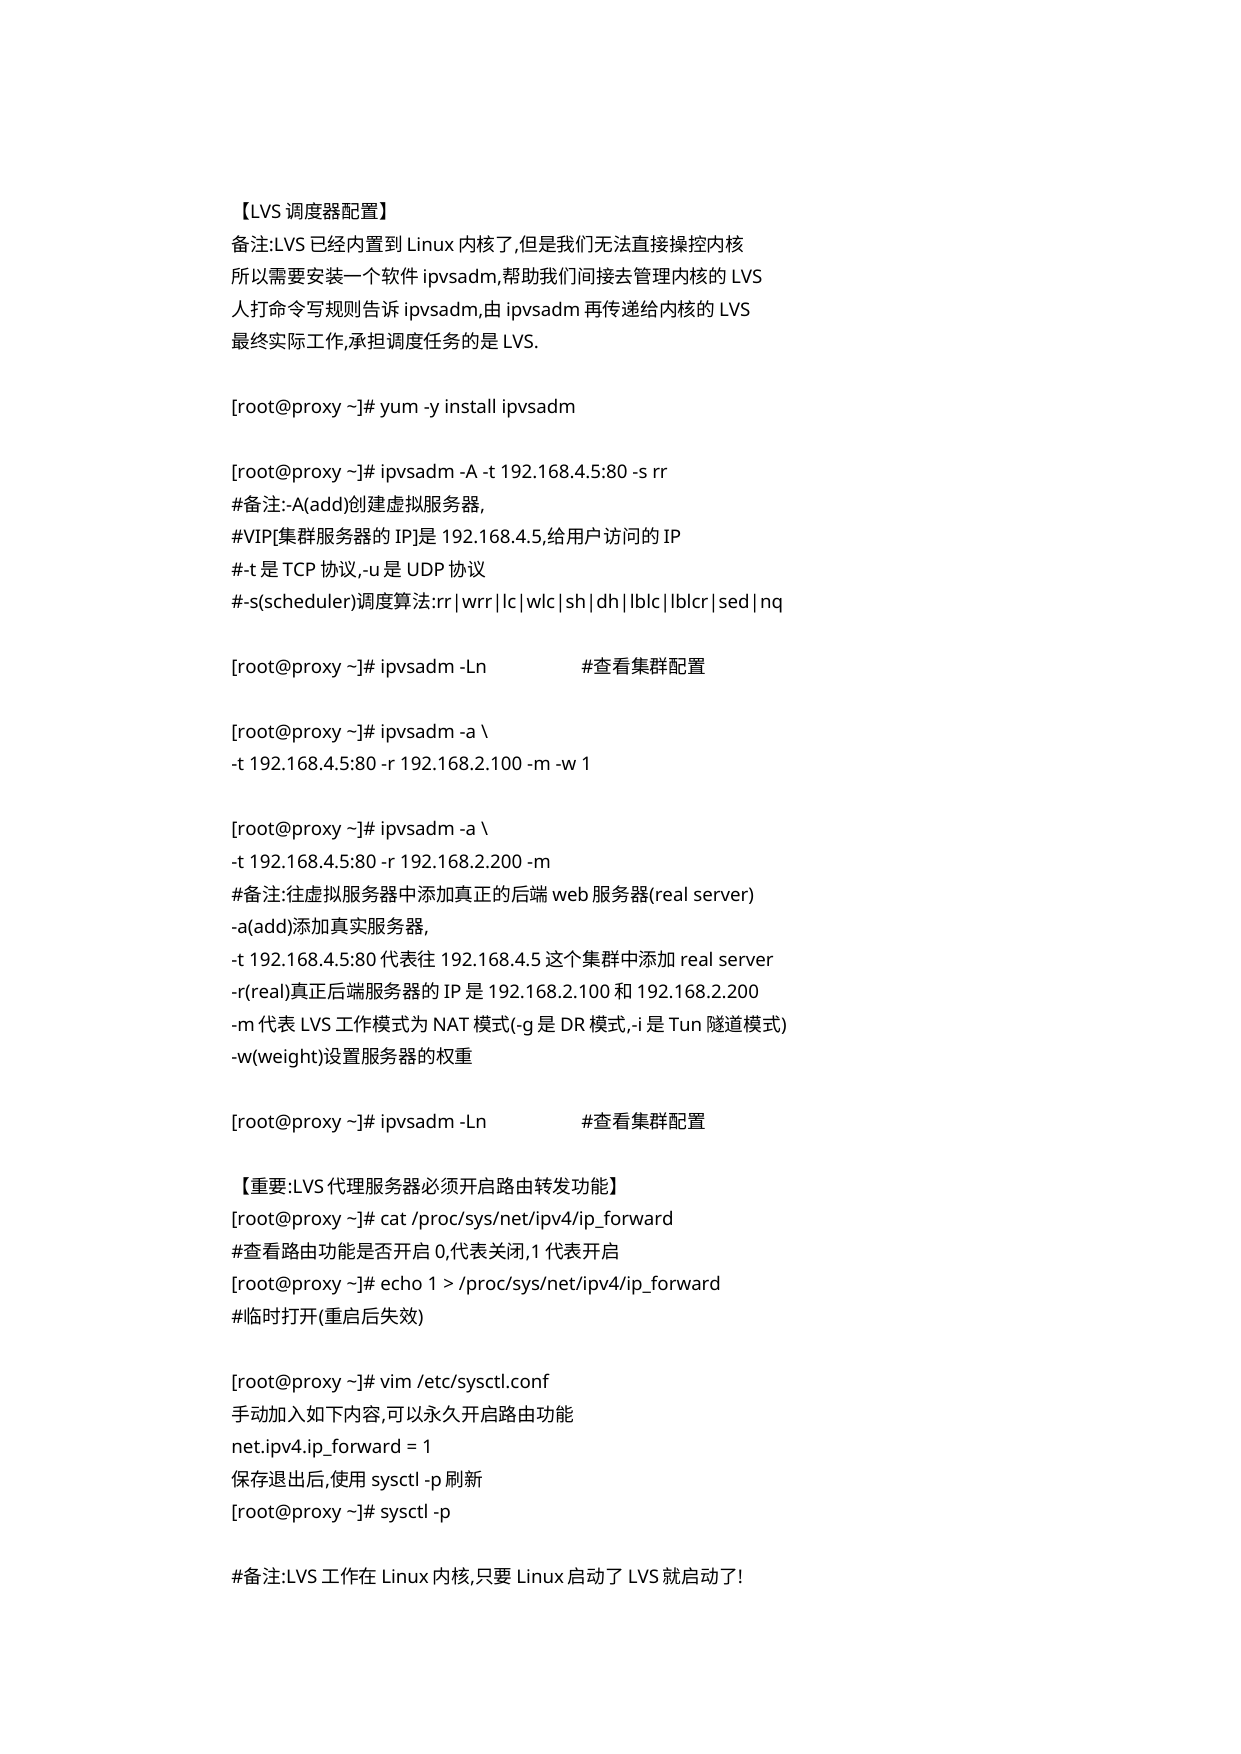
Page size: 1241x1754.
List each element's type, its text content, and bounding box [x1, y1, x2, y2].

text -t 192.168.4.5:80 -r 192.168.2.100 -m -w 1 [187, 747, 1053, 779]
text [root@proxy ~]# ipvsadm -a \ [187, 812, 1053, 844]
text 手动加入如下内容,可以永久开启路由功能 [187, 1397, 1053, 1429]
text #VIP[集群服务器的IP]是192.168.4.5,给用户访问的IP [187, 519, 1053, 552]
text #-s(scheduler)调度算法:rr|wrr|lc|wlc|sh|dh|lblc|lblcr|sed|nq [187, 584, 1053, 617]
text -m代表LVS工作模式为NAT模式(-g是DR模式,-i是Tun隧道模式) [187, 1007, 1053, 1039]
text [root@proxy ~]# echo 1 > /proc/sys/net/ipv4/ip_forward [187, 1267, 1053, 1299]
text -t 192.168.4.5:80代表往192.168.4.5这个集群中添加real server [187, 942, 1053, 974]
text 保存退出后,使用sysctl -p刷新 [187, 1462, 1053, 1494]
text #临时打开(重启后失效) [187, 1299, 1053, 1332]
text -t 192.168.4.5:80 -r 192.168.2.200 -m [187, 844, 1053, 877]
text 最终实际工作,承担调度任务的是LVS. [187, 324, 1053, 357]
text [root@proxy ~]# yum -y install ipvsadm [187, 389, 1053, 422]
text [root@proxy ~]# vim /etc/sysctl.conf [187, 1364, 1053, 1397]
text 备注:LVS已经内置到Linux内核了,但是我们无法直接操控内核 [187, 227, 1053, 259]
text [root@proxy ~]# ipvsadm -Ln #查看集群配置 [187, 649, 1053, 682]
text #备注:LVS工作在Linux内核,只要Linux启动了LVS就启动了! [187, 1559, 1053, 1592]
text 人打命令写规则告诉ipvsadm,由ipvsadm再传递给内核的LVS [187, 292, 1053, 324]
text net.ipv4.ip_forward = 1 [187, 1429, 1053, 1462]
text #备注:-A(add)创建虚拟服务器, [187, 487, 1053, 519]
text #备注:往虚拟服务器中添加真正的后端web服务器(real server) [187, 877, 1053, 909]
text 所以需要安装一个软件ipvsadm,帮助我们间接去管理内核的LVS [187, 259, 1053, 292]
text -r(real)真正后端服务器的IP是192.168.2.100和192.168.2.200 [187, 974, 1053, 1007]
text [root@proxy ~]# sysctl -p [187, 1494, 1053, 1527]
text 【重要:LVS代理服务器必须开启路由转发功能】 [187, 1169, 1053, 1202]
text -w(weight)设置服务器的权重 [187, 1039, 1053, 1072]
text [root@proxy ~]# ipvsadm -a \ [187, 714, 1053, 747]
text 【LVS调度器配置】 [187, 194, 1053, 227]
text [root@proxy ~]# ipvsadm -Ln #查看集群配置 [187, 1104, 1053, 1137]
text [root@proxy ~]# ipvsadm -A -t 192.168.4.5:80 -s rr [187, 454, 1053, 487]
text [root@proxy ~]# cat /proc/sys/net/ipv4/ip_forward [187, 1202, 1053, 1234]
text #-t是TCP协议,-u是UDP协议 [187, 552, 1053, 584]
text #查看路由功能是否开启0,代表关闭,1代表开启 [187, 1234, 1053, 1267]
text -a(add)添加真实服务器, [187, 909, 1053, 942]
